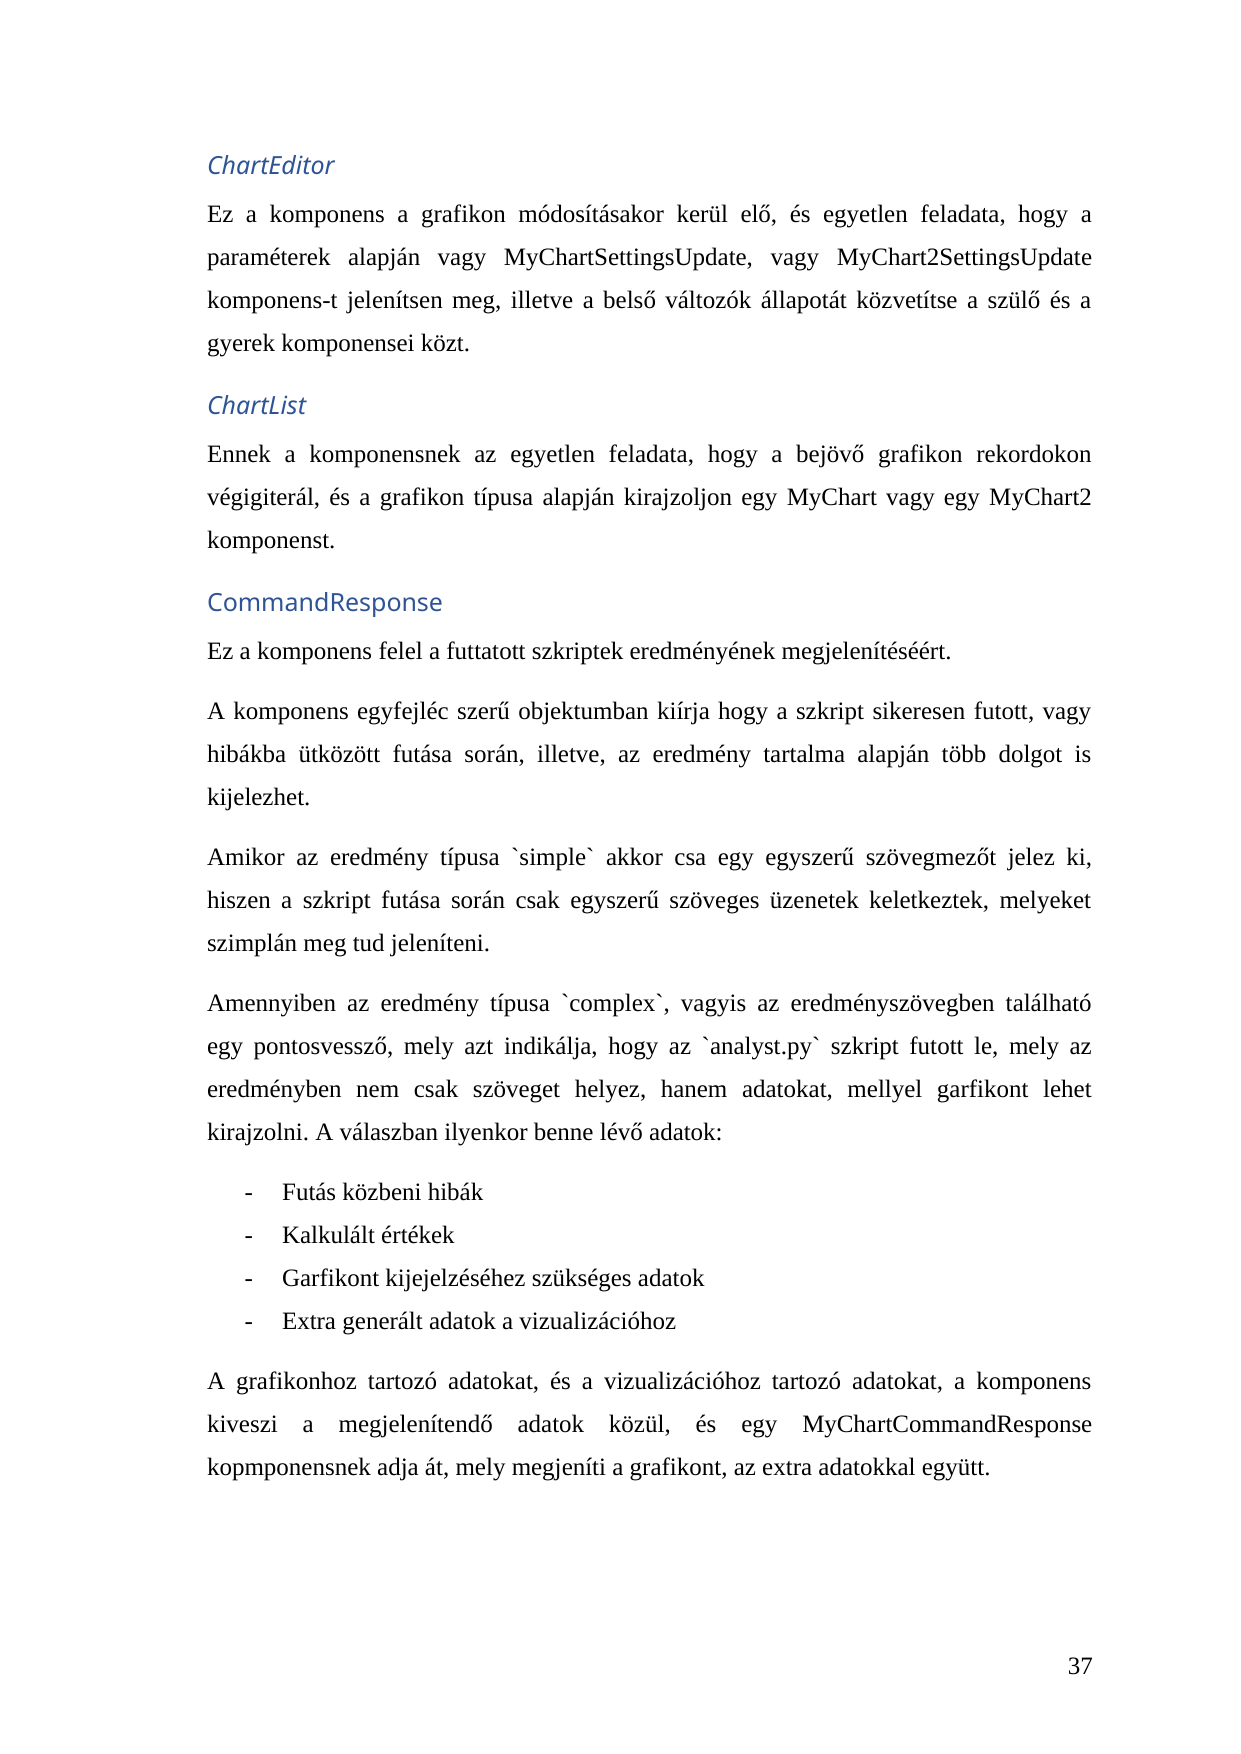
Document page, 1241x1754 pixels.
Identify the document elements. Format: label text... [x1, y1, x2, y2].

text Amikor az eredmény típusa `simple` akkor csa egy egyszerű szövegmezőt jelez ki, hiszen a szkript futása során csak egyszerű szöveges üzenetek keletkeztek, melyeket szimplán meg tud jeleníteni. [207, 842, 1092, 957]
list Garfikont kijejelzéséhez szükséges adatok [244, 1263, 1092, 1292]
text Amennyiben az eredmény típusa `complex`, vagyis az eredményszövegben található egy pontosvessző, mely azt indikálja, hogy az `analyst.py` szkript futott le, mely az eredményben nem csak szöveget helyez, hanem adatokat, mellyel garfikont lehet kirajzolni. A válaszban ilyenkor benne lévő adatok: [207, 988, 1092, 1146]
subtitle CommandResponse [207, 585, 1092, 619]
text A komponens egyfejléc szerű objektumban kiírja hogy a szkript sikeresen futott, vagy hibákba ütközött futása során, illetve, az eredmény tartalma alapján több dolgot is kijelezhet. [207, 696, 1092, 811]
text Ennek a komponensnek az egyetlen feladata, hogy a bejövő grafikon rekordokon végigiterál, és a grafikon típusa alapján kirajzoljon egy MyChart vagy egy MyChart2 komponenst. [207, 439, 1092, 554]
text Ez a komponens a grafikon módosításakor kerül elő, és egyetlen feladata, hogy a paraméterek alapján vagy MyChartSettingsUpdate, vagy MyChart2SettingsUpdate komponens-t jelenítsen meg, illetve a belső változók állapotát közvetítse a szülő és a gyerek komponensei közt. [207, 199, 1092, 357]
list Extra generált adatok a vizualizációhoz [244, 1306, 1092, 1335]
list Kalkulált értékek [244, 1220, 1092, 1249]
subtitle ChartList [207, 388, 1092, 422]
text Ez a komponens felel a futtatott szkriptek eredményének megjelenítéséért. [207, 636, 1092, 665]
text A grafikonhoz tartozó adatokat, és a vizualizációhoz tartozó adatokat, a komponens kiveszi a megjelenítendő adatok közül, és egy MyChartCommandResponse kopmponensnek adja át, mely megjeníti a grafikont, az extra adatokkal együtt. [207, 1366, 1092, 1481]
list Futás közbeni hibák [244, 1177, 1092, 1206]
subtitle ChartEditor [207, 148, 1092, 182]
